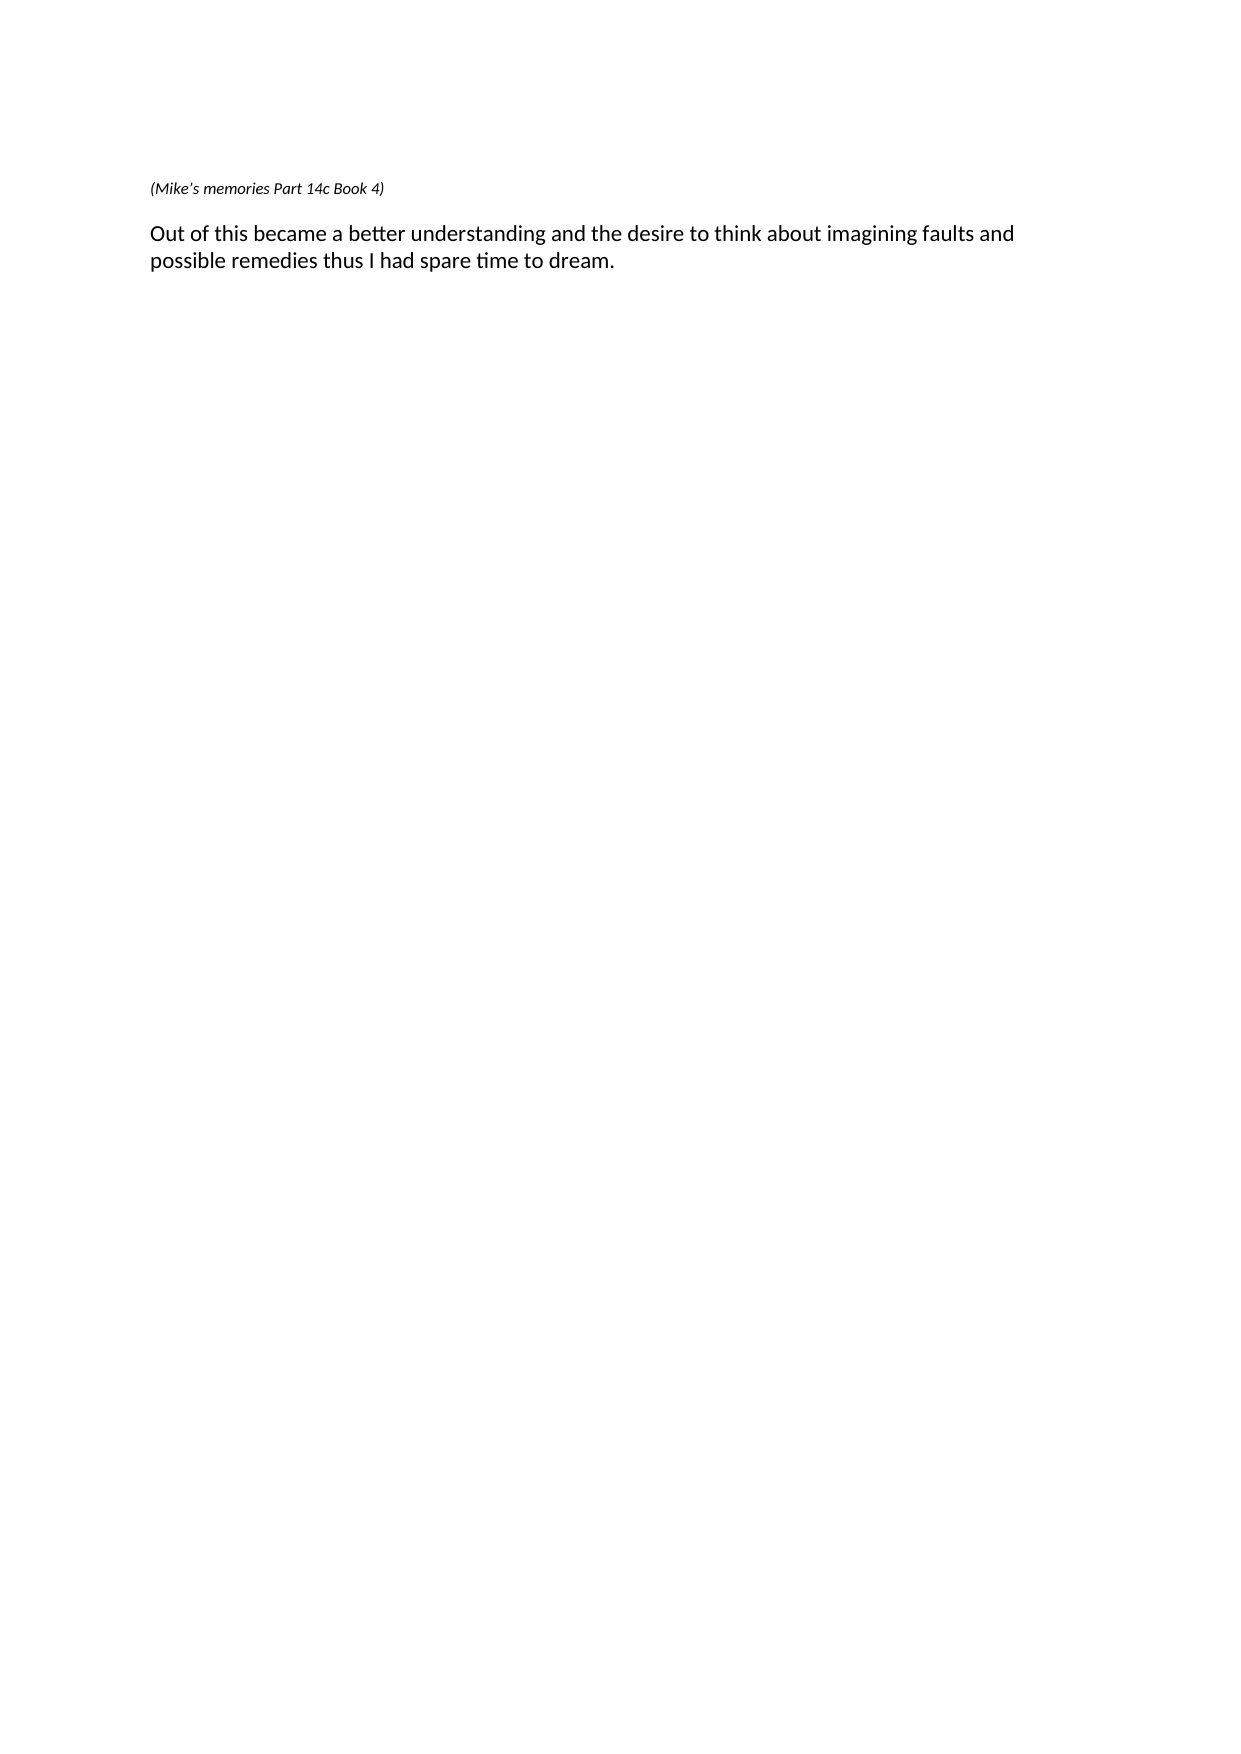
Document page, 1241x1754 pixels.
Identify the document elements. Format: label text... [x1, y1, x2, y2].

text (Mike’s memories Part 14c Book 4) [150, 178, 1090, 198]
text Out of this became a better understanding and the desire to think about imagining faults and possible remedies thus I had spare time to dream. [150, 219, 1090, 275]
